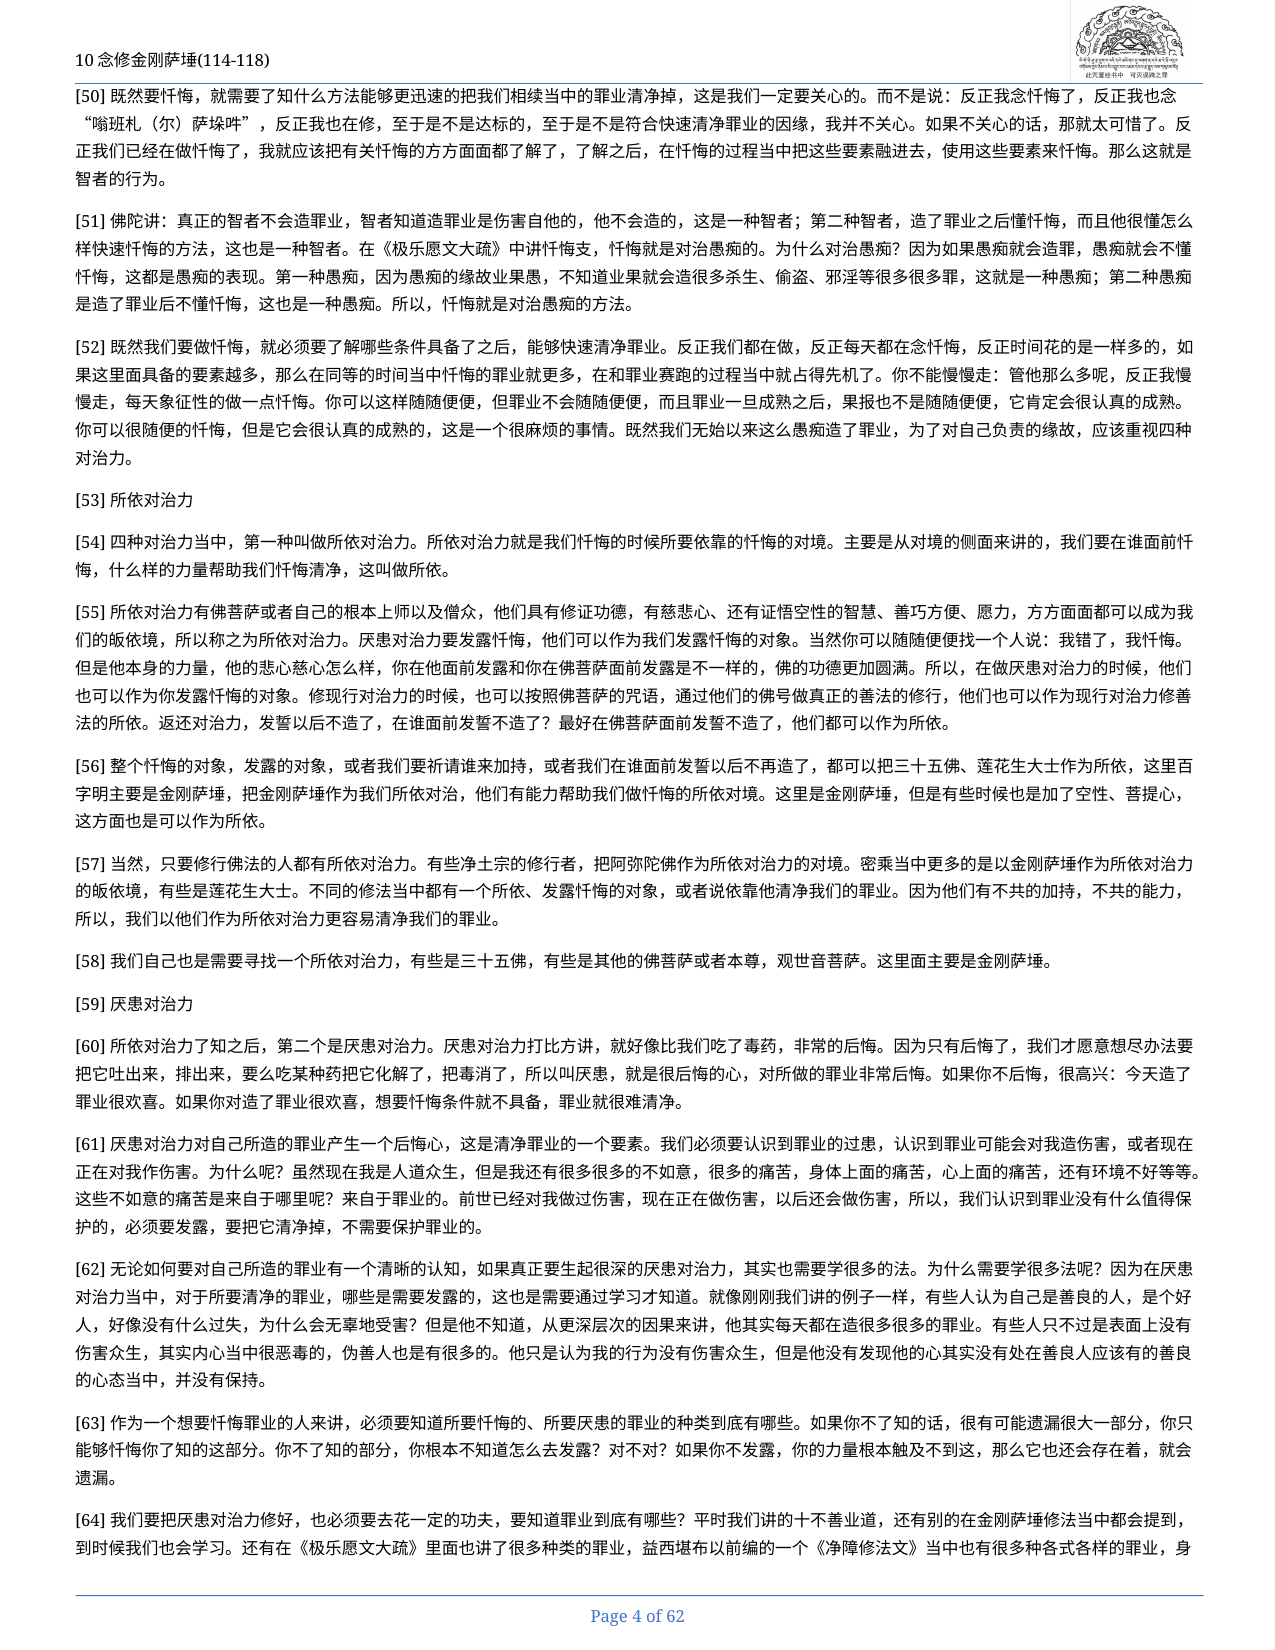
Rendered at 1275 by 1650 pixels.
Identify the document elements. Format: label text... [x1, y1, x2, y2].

text [51] 佛陀讲：真正的智者不会造罪业，智者知道造罪业是伤害自他的，他不会造的，这是一种智者；第二种智者，造了罪业之后懂忏悔，而且他很懂怎么样快速忏悔的方法，这也是一种智者。在《极乐愿文大疏》中讲忏悔支，忏悔就是对治愚痴的。为什么对治愚痴？因为如果愚痴就会造罪，愚痴就会不懂忏悔，这都是愚痴的表现。第一种愚痴，因为愚痴的缘故业果愚，不知道业果就会造很多杀生、偷盗、邪淫等很多很多罪，这就是一种愚痴；第二种愚痴是造了罪业后不懂忏悔，这也是一种愚痴。所以，忏悔就是对治愚痴的方法。 [75, 208, 1200, 316]
text [60] 所依对治力了知之后，第二个是厌患对治力。厌患对治力打比方讲，就好像比我们吃了毒药，非常的后悔。因为只有后悔了，我们才愿意想尽办法要把它吐出来，排出来，要么吃某种药把它化解了，把毒消了，所以叫厌患，就是很后悔的心，对所做的罪业非常后悔。如果你不后悔，很高兴：今天造了罪业很欢喜。如果你对造了罪业很欢喜，想要忏悔条件就不具备，罪业就很难清净。 [75, 1033, 1200, 1113]
text [50] 既然要忏悔，就需要了知什么方法能够更迅速的把我们相续当中的罪业清净掉，这是我们一定要关心的。而不是说：反正我念忏悔了，反正我也念“嗡班札（尔）萨垛吽”，反正我也在修，至于是不是达标的，至于是不是符合快速清净罪业的因缘，我并不关心。如果不关心的话，那就太可惜了。反正我们已经在做忏悔了，我就应该把有关忏悔的方方面面都了解了，了解之后，在忏悔的过程当中把这些要素融进去，使用这些要素来忏悔。那么这就是智者的行为。 [75, 83, 1200, 190]
text [54] 四种对治力当中，第一种叫做所依对治力。所依对治力就是我们忏悔的时候所要依靠的忏悔的对境。主要是从对境的侧面来讲的，我们要在谁面前忏悔，什么样的力量帮助我们忏悔清净，这叫做所依。 [75, 529, 1200, 581]
text [62] 无论如何要对自己所造的罪业有一个清晰的认知，如果真正要生起很深的厌患对治力，其实也需要学很多的法。为什么需要学很多法呢？因为在厌患对治力当中，对于所要清净的罪业，哪些是需要发露的，这也是需要通过学习才知道。就像刚刚我们讲的例子一样，有些人认为自己是善良的人，是个好人，好像没有什么过失，为什么会无辜地受害？但是他不知道，从更深层次的因果来讲，他其实每天都在造很多很多的罪业。有些人只不过是表面上没有伤害众生，其实内心当中很恶毒的，伪善人也是有很多的。他只是认为我的行为没有伤害众生，但是他没有发现他的心其实没有处在善良人应该有的善良的心态当中，并没有保持。 [75, 1256, 1200, 1392]
text [58] 我们自己也是需要寻找一个所依对治力，有些是三十五佛，有些是其他的佛菩萨或者本尊，观世音菩萨。这里面主要是金刚萨埵。 [75, 948, 1200, 973]
text [53] 所依对治力 [75, 487, 1200, 511]
text [61] 厌患对治力对自己所造的罪业产生一个后悔心，这是清净罪业的一个要素。我们必须要认识到罪业的过患，认识到罪业可能会对我造伤害，或者现在正在对我作伤害。为什么呢？虽然现在我是人道众生，但是我还有很多很多的不如意，很多的痛苦，身体上面的痛苦，心上面的痛苦，还有环境不好等等。这些不如意的痛苦是来自于哪里呢？来自于罪业的。前世已经对我做过伤害，现在正在做伤害，以后还会做伤害，所以，我们认识到罪业没有什么值得保护的，必须要发露，要把它清净掉，不需要保护罪业的。 [75, 1131, 1200, 1238]
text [75, 1507, 1200, 1559]
text [52] 既然我们要做忏悔，就必须要了解哪些条件具备了之后，能够快速清净罪业。反正我们都在做，反正每天都在念忏悔，反正时间花的是一样多的，如果这里面具备的要素越多，那么在同等的时间当中忏悔的罪业就更多，在和罪业赛跑的过程当中就占得先机了。你不能慢慢走：管他那么多呢，反正我慢慢走，每天象征性的做一点忏悔。你可以这样随随便便，但罪业不会随随便便，而且罪业一旦成熟之后，果报也不是随随便便，它肯定会很认真的成熟。你可以很随便的忏悔，但是它会很认真的成熟的，这是一个很麻烦的事情。既然我们无始以来这么愚痴造了罪业，为了对自己负责的缘故，应该重视四种对治力。 [75, 334, 1200, 469]
text [56] 整个忏悔的对象，发露的对象，或者我们要祈请谁来加持，或者我们在谁面前发誓以后不再造了，都可以把三十五佛、莲花生大士作为所依，这里百字明主要是金刚萨埵，把金刚萨埵作为我们所依对治，他们有能力帮助我们做忏悔的所依对境。这里是金刚萨埵，但是有些时候也是加了空性、菩提心，这方面也是可以作为所依。 [75, 753, 1200, 832]
picture [1070, 0, 1190, 83]
text [57] 当然，只要修行佛法的人都有所依对治力。有些净土宗的修行者，把阿弥陀佛作为所依对治力的对境。密乘当中更多的是以金刚萨埵作为所依对治力的皈依境，有些是莲花生大士。不同的修法当中都有一个所依、发露忏悔的对象，或者说依靠他清净我们的罪业。因为他们有不共的加持，不共的能力，所以，我们以他们作为所依对治力更容易清净我们的罪业。 [75, 851, 1200, 930]
text [55] 所依对治力有佛菩萨或者自己的根本上师以及僧众，他们具有修证功德，有慈悲心、还有证悟空性的智慧、善巧方便、愿力，方方面面都可以成为我们的皈依境，所以称之为所依对治力。厌患对治力要发露忏悔，他们可以作为我们发露忏悔的对象。当然你可以随随便便找一个人说：我错了，我忏悔。但是他本身的力量，他的悲心慈心怎么样，你在他面前发露和你在佛菩萨面前发露是不一样的，佛的功德更加圆满。所以，在做厌患对治力的时候，他们也可以作为你发露忏悔的对象。修现行对治力的时候，也可以按照佛菩萨的咒语，通过他们的佛号做真正的善法的修行，他们也可以作为现行对治力修善法的所依。返还对治力，发誓以后不造了，在谁面前发誓不造了？最好在佛菩萨面前发誓不造了，他们都可以作为所依。 [75, 599, 1200, 734]
text [59] 厌患对治力 [75, 991, 1200, 1015]
text [63] 作为一个想要忏悔罪业的人来讲，必须要知道所要忏悔的、所要厌患的罪业的种类到底有哪些。如果你不了知的话，很有可能遗漏很大一部分，你只能够忏悔你了知的这部分。你不了知的部分，你根本不知道怎么去发露？对不对？如果你不发露，你的力量根本触及不到这，那么它也还会存在着，就会遗漏。 [75, 1410, 1200, 1489]
